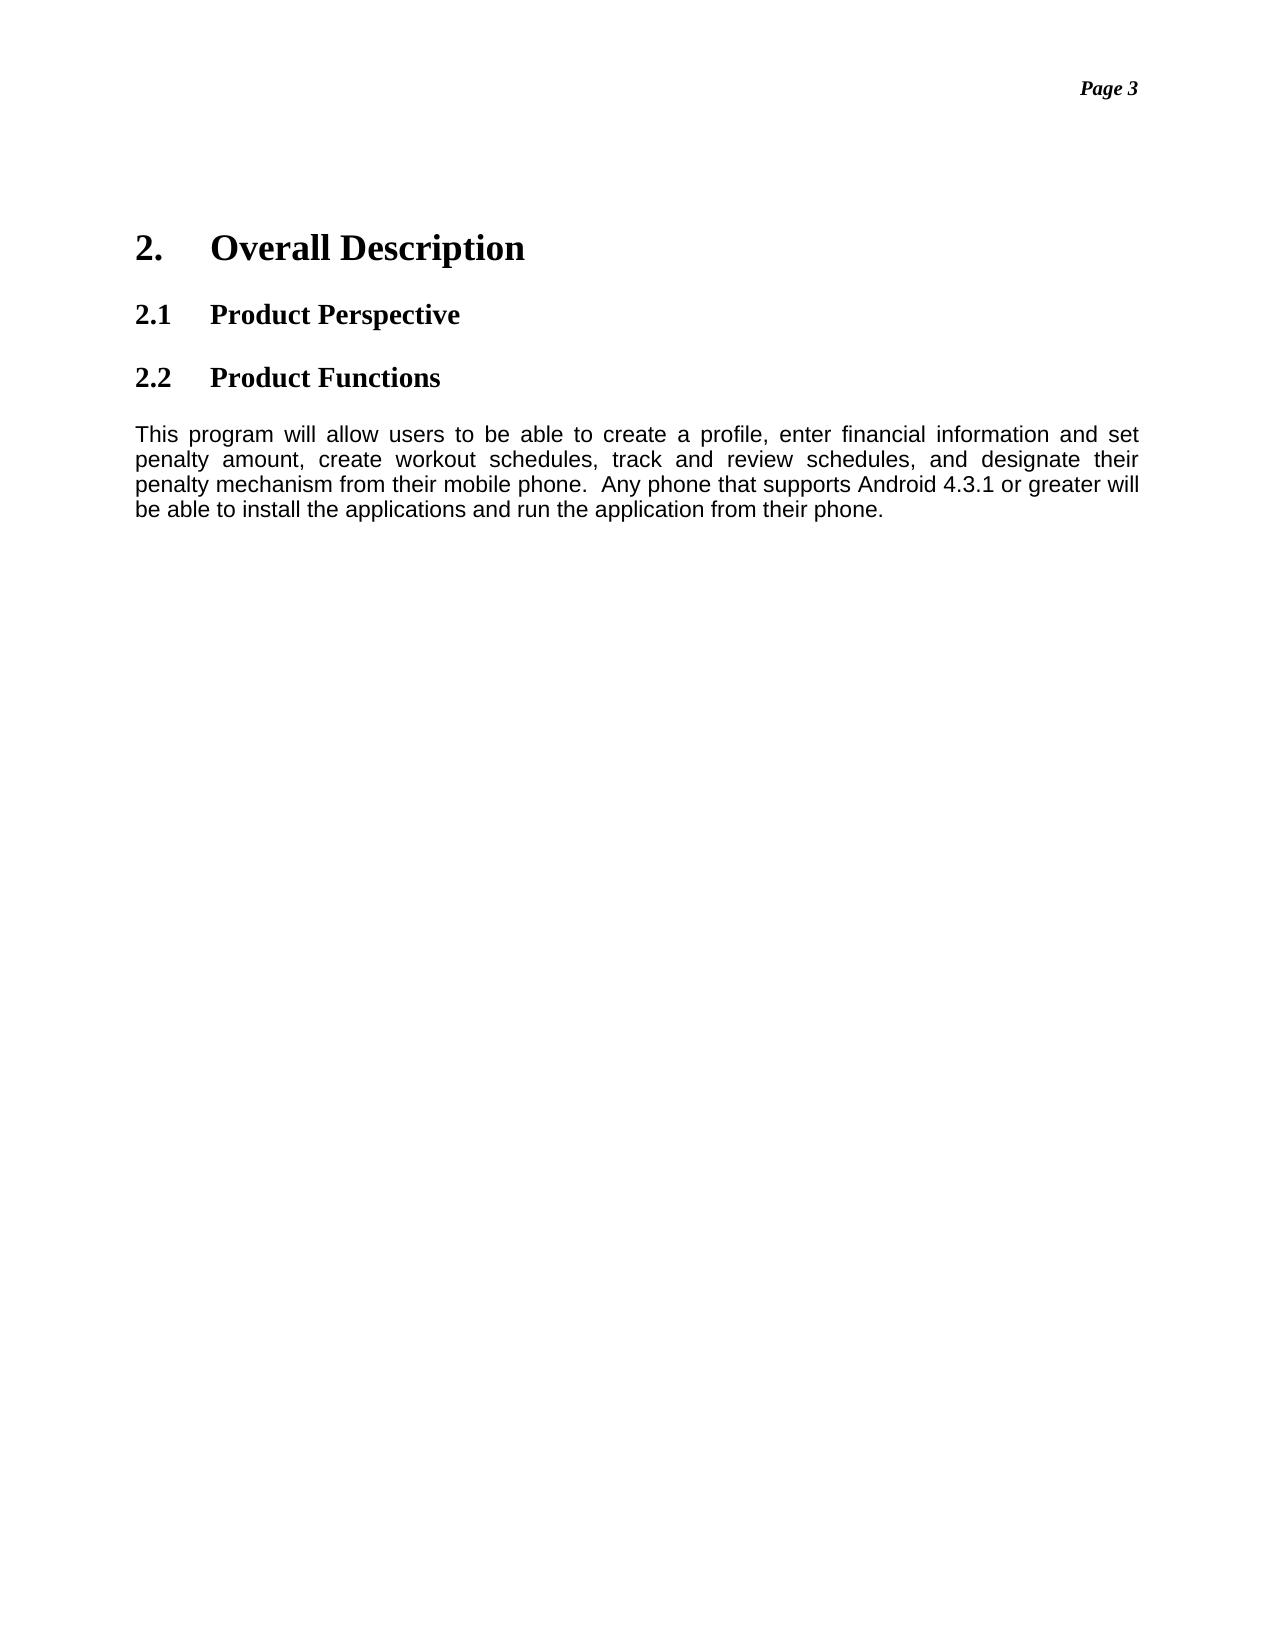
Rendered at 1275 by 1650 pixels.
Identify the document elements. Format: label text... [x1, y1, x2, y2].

subtitle Product Perspective [135, 297, 1140, 331]
text This program will allow users to be able to create a profile, enter financial information and set penalty amount, create workout schedules, track and review schedules, and designate their penalty mechanism from their mobile phone. Any phone that supports Android 4.3.1 or greater will be able to install the applications and run the application from their phone. [135, 423, 1140, 523]
subtitle Product Functions [135, 360, 1140, 393]
subtitle Overall Description [135, 225, 1140, 268]
